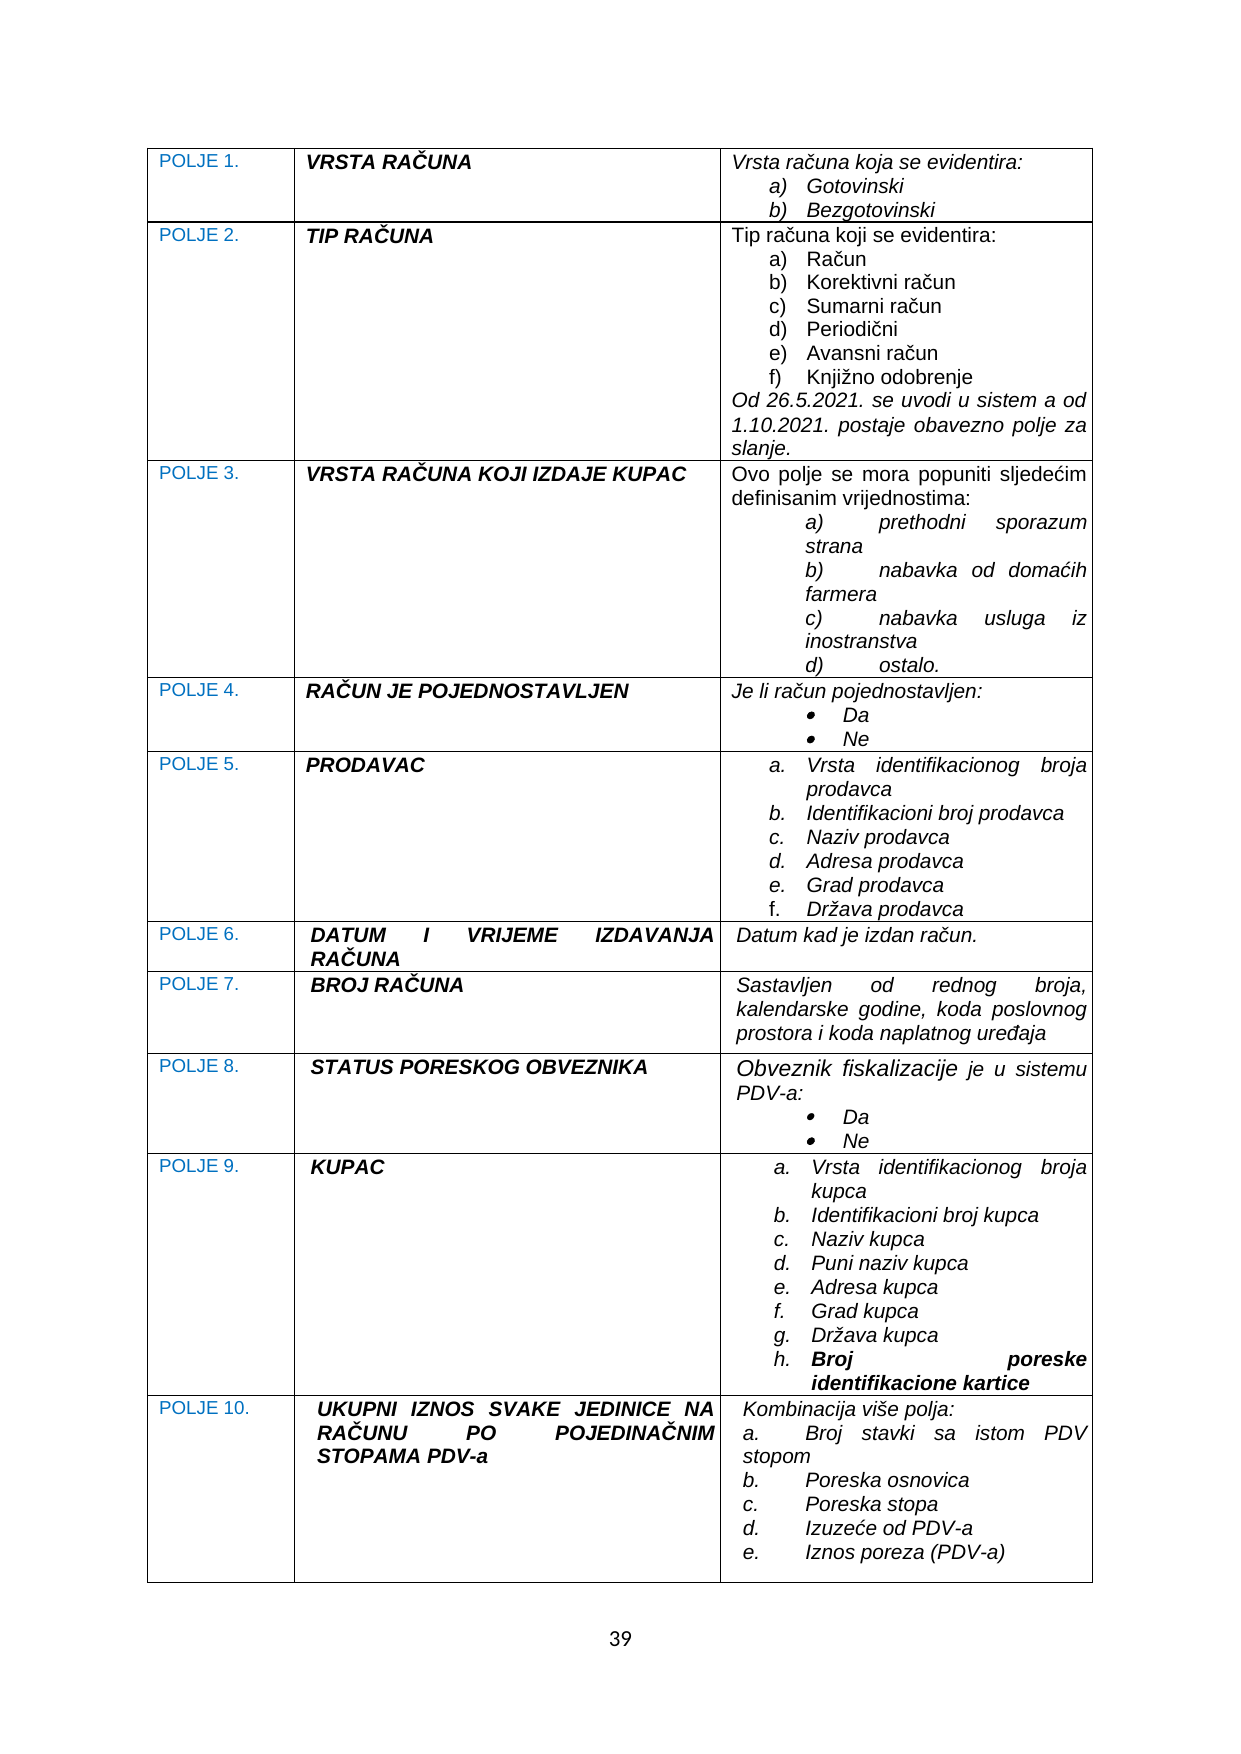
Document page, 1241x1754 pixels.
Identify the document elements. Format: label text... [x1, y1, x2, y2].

table_cell Ovo polje se mora popuniti sljedećim definisanim vrijednostima: prethodni sporazum strana nabavka od domaćih farmera nabavka usluga iz inostranstva ostalo. [721, 461, 1092, 677]
table_cell VRSTA RAČUNA [295, 149, 720, 221]
table_cell [148, 752, 294, 921]
table_cell Je li račun pojednostavljen: Da Ne [721, 678, 1092, 751]
table_cell STATUS PORESKOG OBVEZNIKA [295, 1054, 720, 1153]
table_cell Sastavljen od rednog broja, kalendarske godine, koda poslovnog prostora i koda naplatnog uređaja [721, 972, 1092, 1052]
table_cell Obveznik fiskalizacije je u sistemu PDV-a: Da Ne [721, 1054, 1092, 1153]
table_cell RAČUN JE POJEDNOSTAVLJEN [295, 678, 720, 751]
table_cell DATUM I VRIJEME IZDAVANJA RAČUNA [295, 922, 720, 971]
table_cell Kombinacija više polja: a. Broj stavki sa istom PDV stopom b. Poreska osnovica c. Poreska stopa d. Izuzeće od PDV-a e. Iznos poreza (PDV-a) [721, 1396, 1092, 1582]
table_cell [148, 972, 294, 1052]
table_cell VRSTA RAČUNA KOJI IZDAJE KUPAC [295, 461, 720, 677]
table_cell [148, 922, 294, 971]
table_cell [148, 1154, 294, 1394]
table_cell Tip računa koji se evidentira: Račun Korektivni račun Sumarni račun Periodični Avansni račun Knjižno odobrenje Od 26.5.2021. se uvodi u sistem a od 1.10.2021. postaje obavezno polje za slanje. [721, 223, 1092, 460]
table_cell [148, 1396, 294, 1582]
table_cell Vrsta računa koja se evidentira: Gotovinski Bezgotovinski [721, 149, 1092, 221]
table_cell Vrsta identifikacionog broja prodavca Identifikacioni broj prodavca Naziv prodavca Adresa prodavca Grad prodavca Država prodavca [721, 752, 1092, 921]
table_cell BROJ RAČUNA [295, 972, 720, 1052]
table_cell PRODAVAC [295, 752, 720, 921]
table_cell Datum kad je izdan račun. [721, 922, 1092, 971]
table_cell [148, 149, 294, 221]
table_cell [148, 461, 294, 677]
table_cell [148, 1054, 294, 1153]
table_cell KUPAC [295, 1154, 720, 1394]
table_cell [148, 223, 294, 460]
table_cell UKUPNI IZNOS SVAKE JEDINICE NA RAČUNU PO POJEDINAČNIM STOPAMA PDV-a [295, 1396, 720, 1582]
table_cell TIP RAČUNA [295, 223, 720, 460]
table_cell Vrsta identifikacionog broja kupca Identifikacioni broj kupca Naziv kupca Puni naziv kupca Adresa kupca Grad kupca Država kupca Broj poreske identifikacione kartice [721, 1154, 1092, 1394]
table_cell [148, 678, 294, 751]
